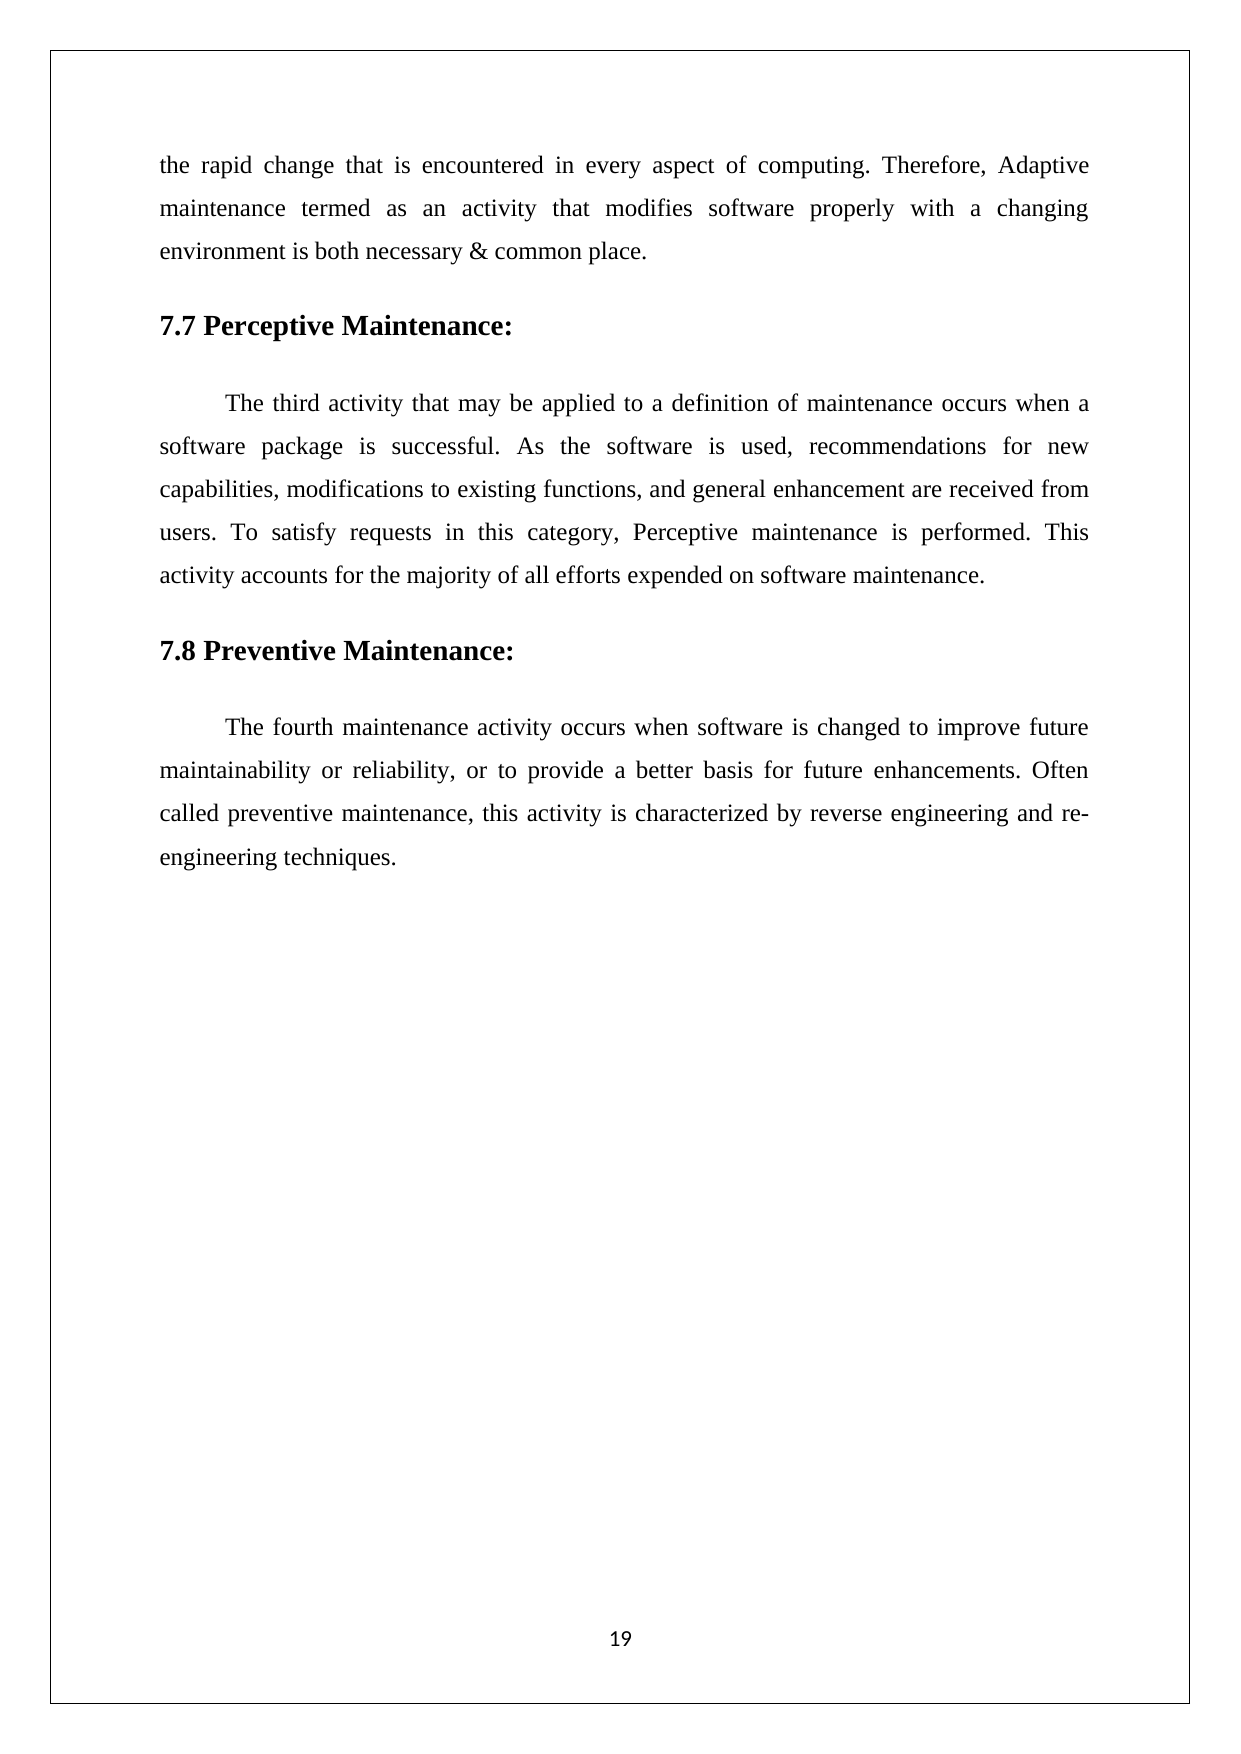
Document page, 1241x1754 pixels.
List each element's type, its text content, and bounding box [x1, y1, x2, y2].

text 7.7 Perceptive Maintenance: [159, 308, 1090, 342]
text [159, 150, 1090, 265]
text 7.8 Preventive Maintenance: [159, 633, 1090, 666]
text The third activity that may be applied to a definition of maintenance occurs when a software package is successful. As the software is used, recommendations for new capabilities, modifications to existing functions, and general enhancement are received from users. To satisfy requests in this category, Perceptive maintenance is performed. This activity accounts for the majority of all efforts expended on software maintenance. [159, 388, 1090, 589]
text The fourth maintenance activity occurs when software is changed to improve future maintainability or reliability, or to provide a better basis for future enhancements. Often called preventive maintenance, this activity is characterized by reverse engineering and re-engineering techniques. [159, 712, 1090, 870]
